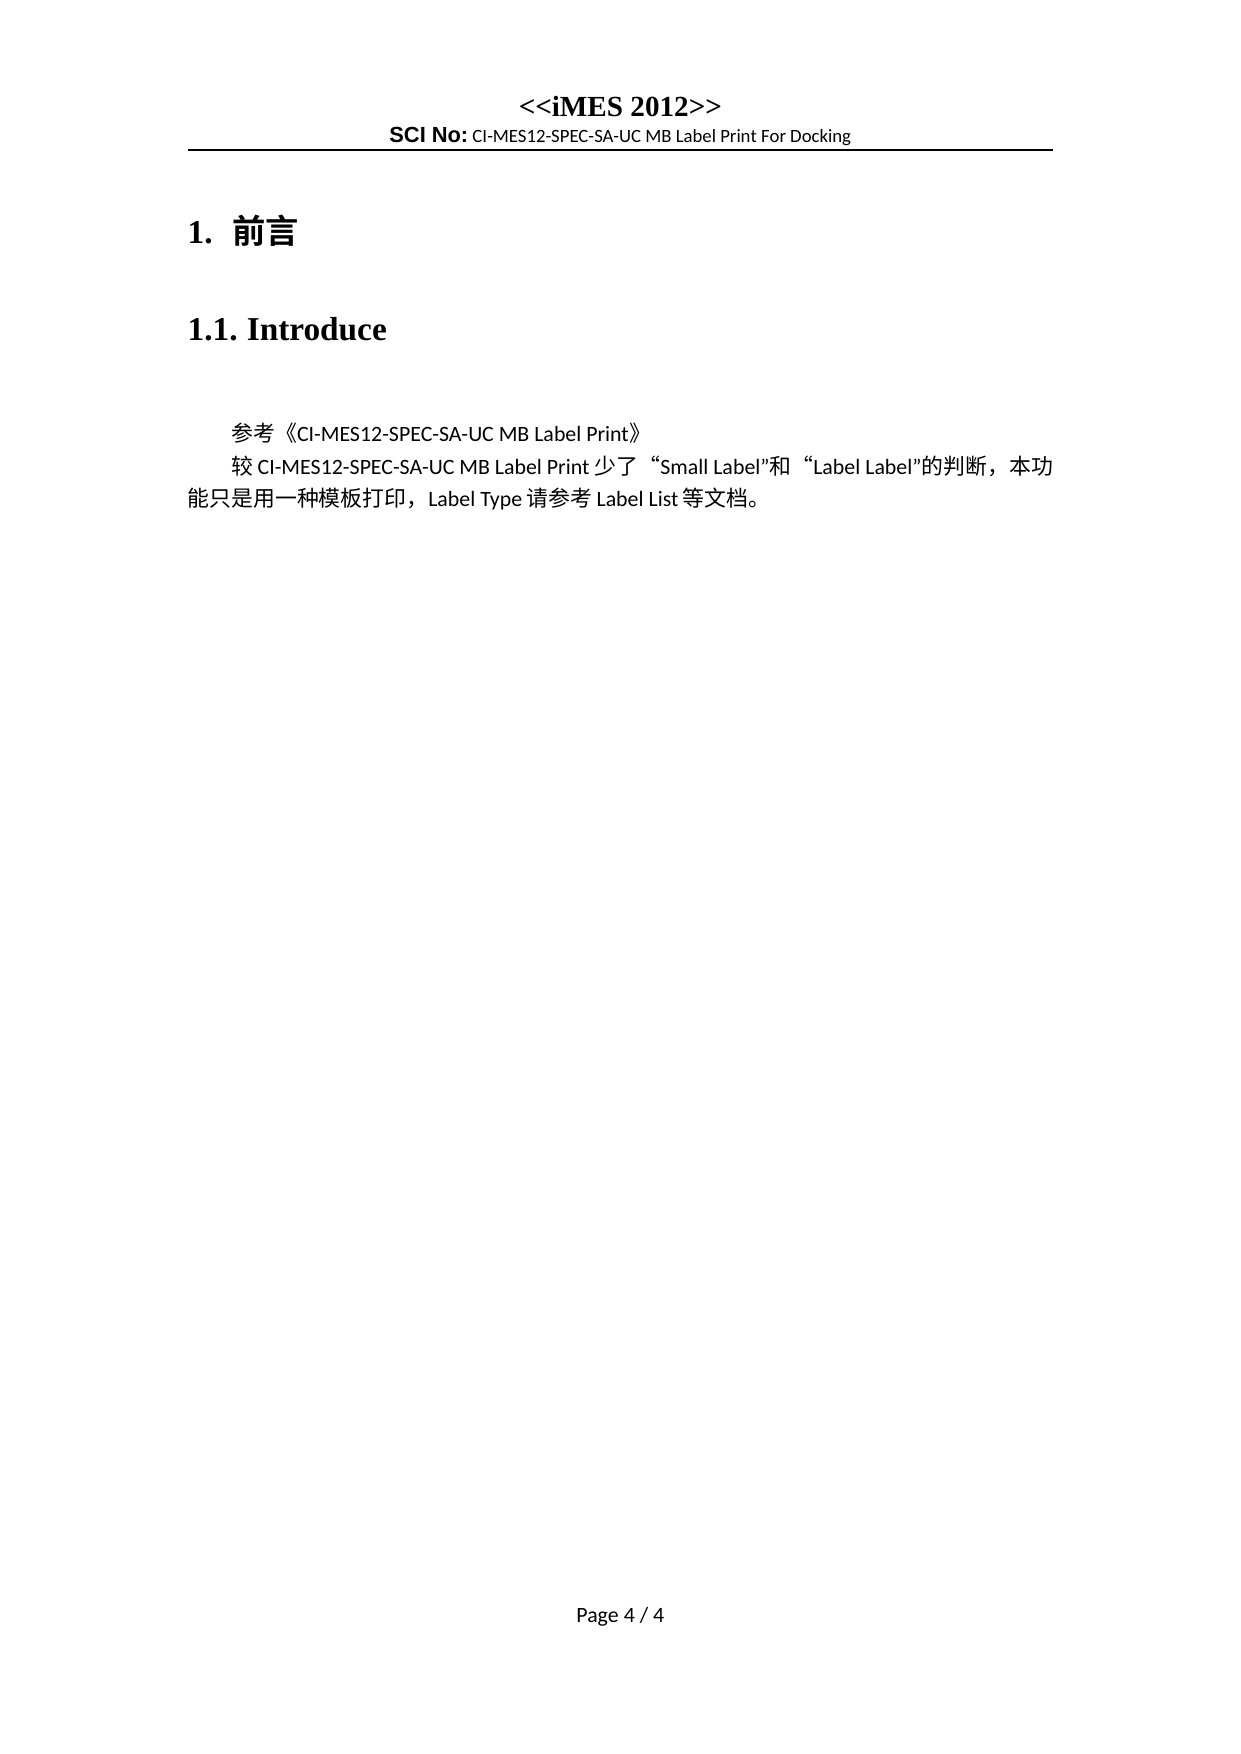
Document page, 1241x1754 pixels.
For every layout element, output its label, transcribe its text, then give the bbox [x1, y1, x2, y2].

text 较CI-MES12-SPEC-SA-UC MB Label Print 少了“Small Label”和“Label Label”的判断，本功能只是用一种模板打印，Label Type请参考Label List等文档。 [187, 448, 1053, 513]
text 参考《CI-MES12-SPEC-SA-UC MB Label Print》 [187, 416, 1053, 448]
subtitle Introduce [187, 296, 1053, 361]
subtitle 前言 [187, 196, 1053, 261]
